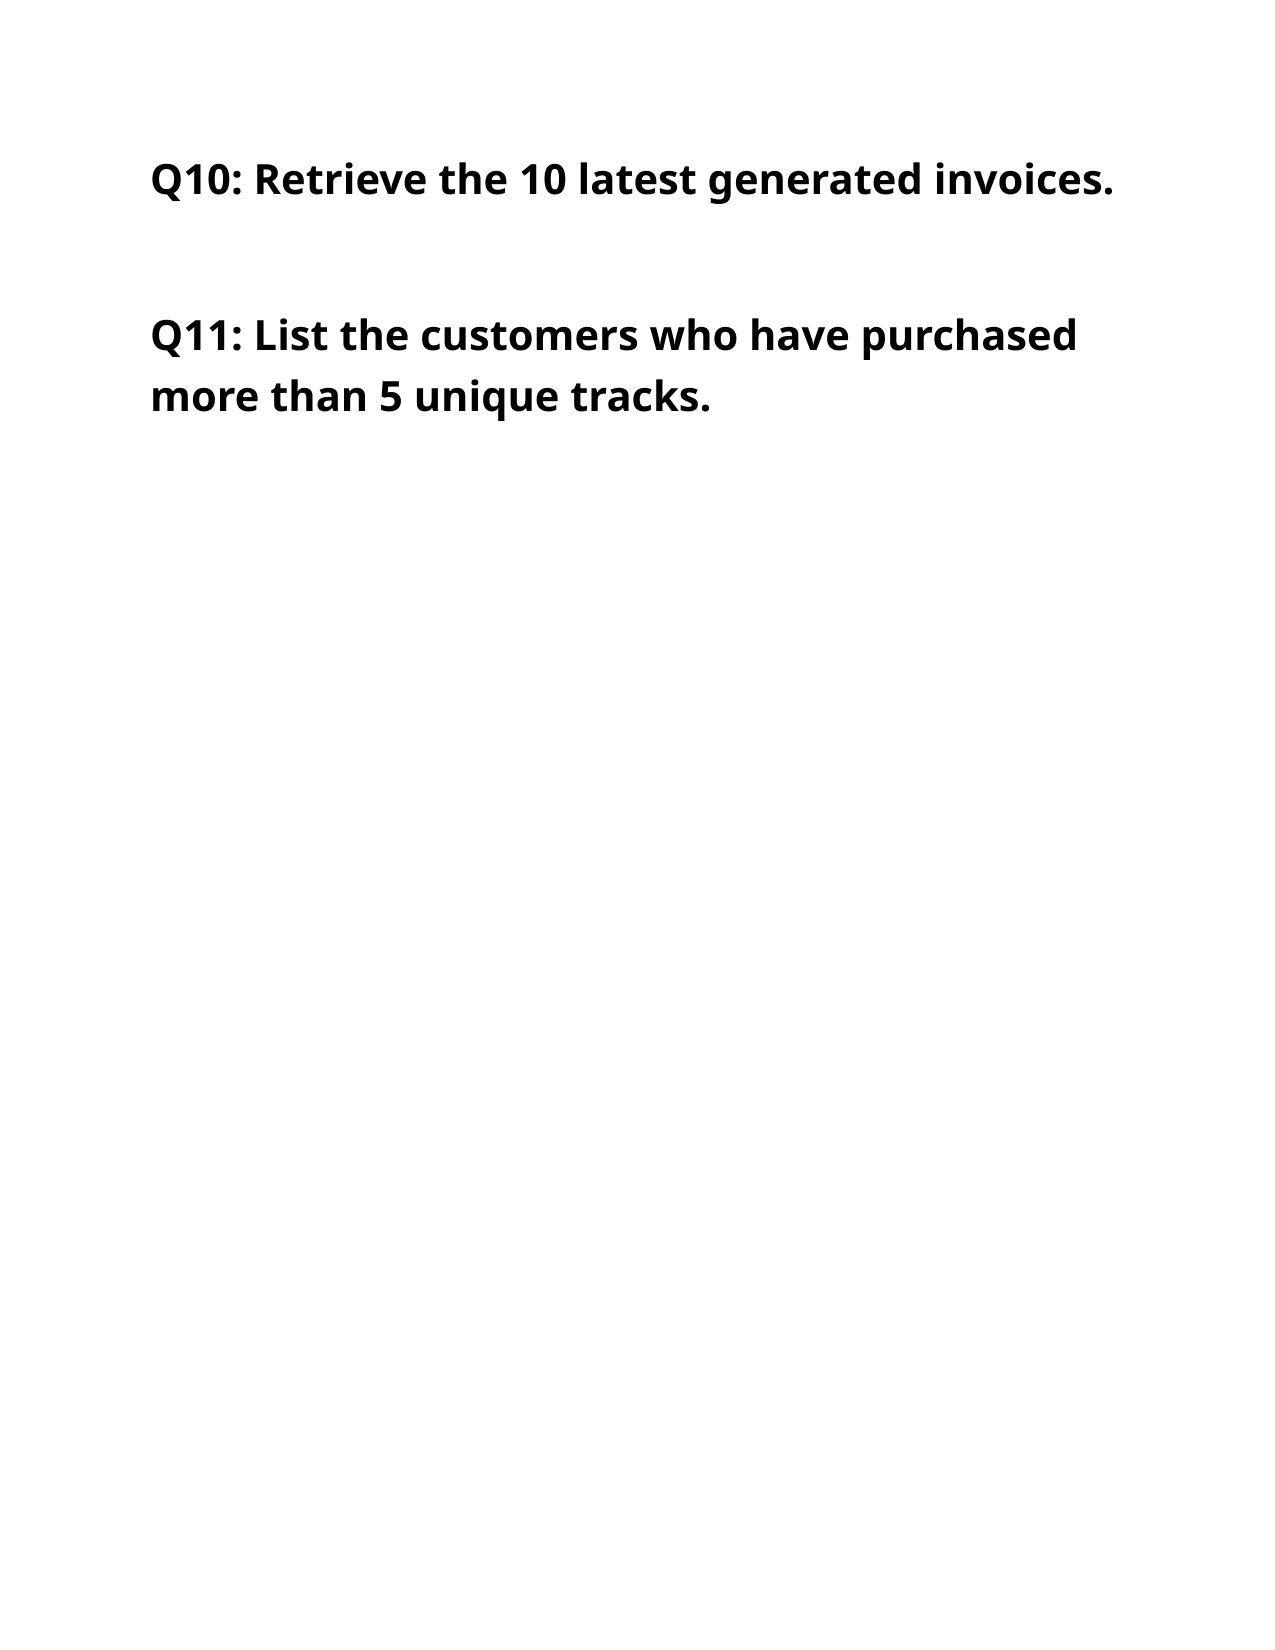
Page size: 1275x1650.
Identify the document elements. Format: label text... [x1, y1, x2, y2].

text Q10: Retrieve the 10 latest generated invoices. [150, 150, 1125, 207]
text Q11: List the customers who have purchased more than 5 unique tracks. [150, 306, 1125, 424]
